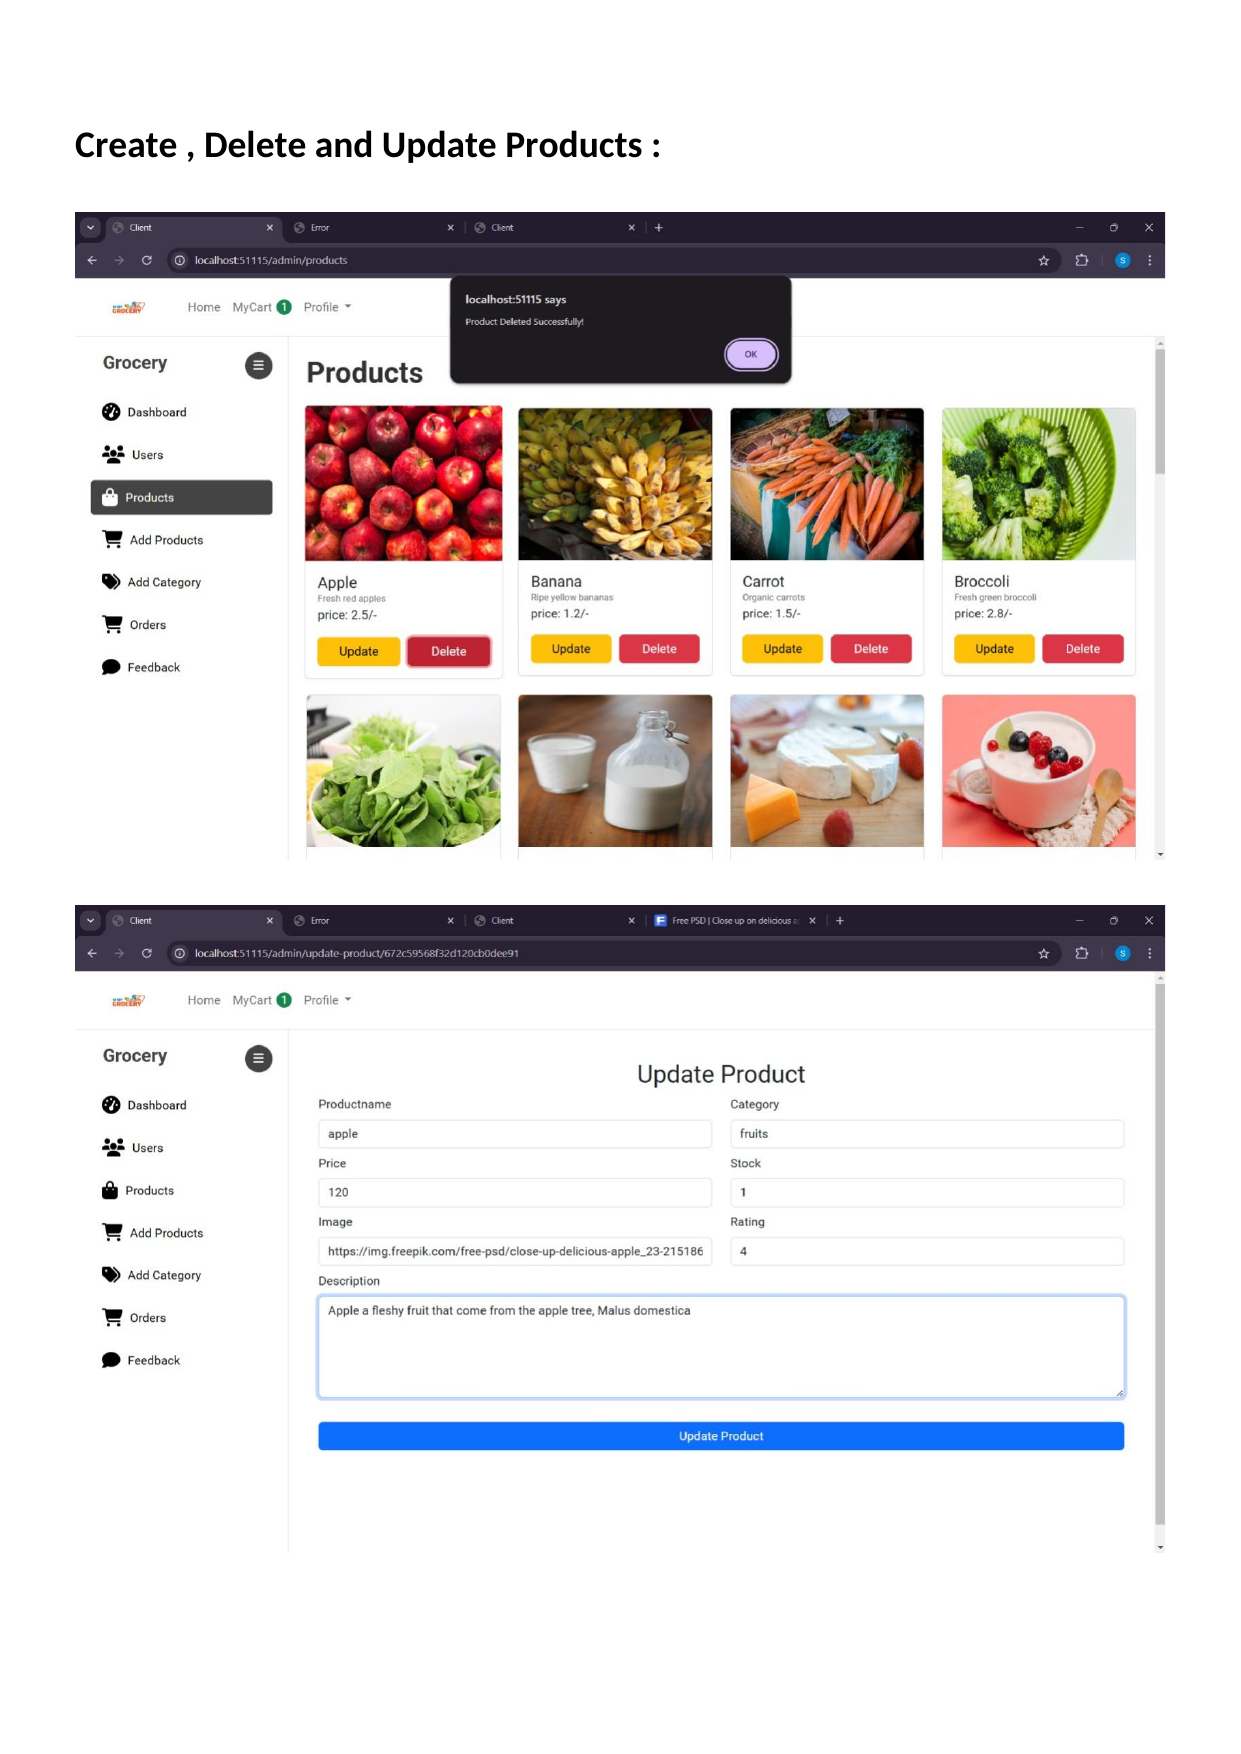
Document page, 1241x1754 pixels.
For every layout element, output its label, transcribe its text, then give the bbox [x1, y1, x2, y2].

text Create , Delete and Update Products : [75, 121, 1165, 167]
picture [75, 905, 1166, 1553]
picture [75, 212, 1166, 860]
